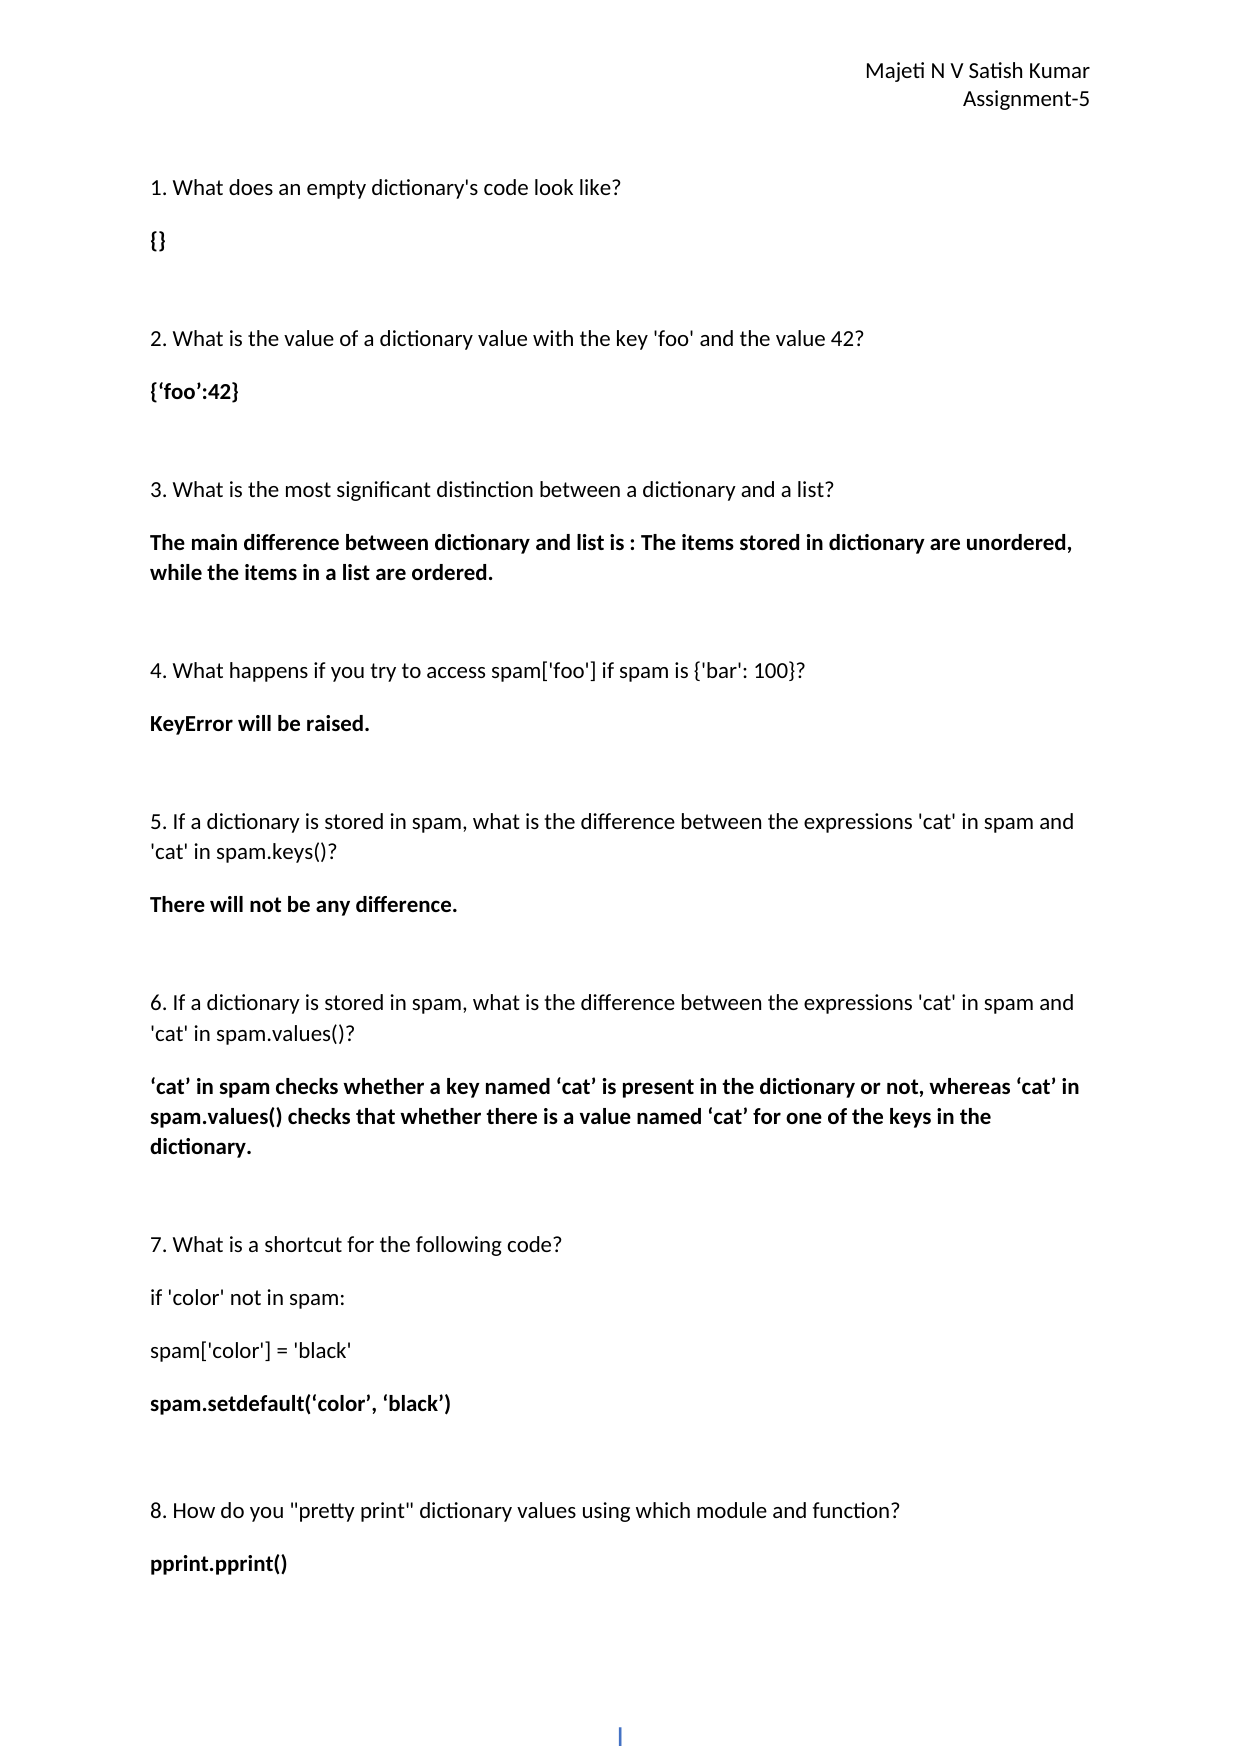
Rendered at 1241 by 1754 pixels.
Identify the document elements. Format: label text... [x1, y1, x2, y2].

text ‘cat’ in spam checks whether a key named ‘cat’ is present in the dictionary or not, whereas ‘cat’ in spam.values() checks that whether there is a value named ‘cat’ for one of the keys in the dictionary. [150, 1072, 1090, 1160]
text 4. What happens if you try to access spam['foo'] if spam is {'bar': 100}? [150, 656, 1090, 684]
text pprint.pprint() [150, 1549, 1090, 1577]
text if 'color' not in spam: [150, 1283, 1090, 1311]
text 7. What is a shortcut for the following code? [150, 1230, 1090, 1258]
text 1. What does an empty dictionary's code look like? [150, 173, 1090, 201]
text {} [150, 226, 1090, 254]
text 3. What is the most significant distinction between a dictionary and a list? [150, 475, 1090, 503]
text The main difference between dictionary and list is : The items stored in dictionary are unordered, while the items in a list are ordered. [150, 528, 1090, 586]
text 8. How do you "pretty print" dictionary values using which module and function? [150, 1496, 1090, 1524]
text {‘foo’:42} [150, 377, 1090, 405]
text 5. If a dictionary is stored in spam, what is the difference between the expressions 'cat' in spam and 'cat' in spam.keys()? [150, 807, 1090, 866]
text There will not be any difference. [150, 891, 1090, 919]
text spam['color'] = 'black' [150, 1336, 1090, 1364]
text KeyError will be raised. [150, 709, 1090, 737]
text 6. If a dictionary is stored in spam, what is the difference between the expressions 'cat' in spam and 'cat' in spam.values()? [150, 988, 1090, 1047]
text spam.setdefault(‘color’, ‘black’) [150, 1389, 1090, 1418]
text 2. What is the value of a dictionary value with the key 'foo' and the value 42? [150, 324, 1090, 352]
